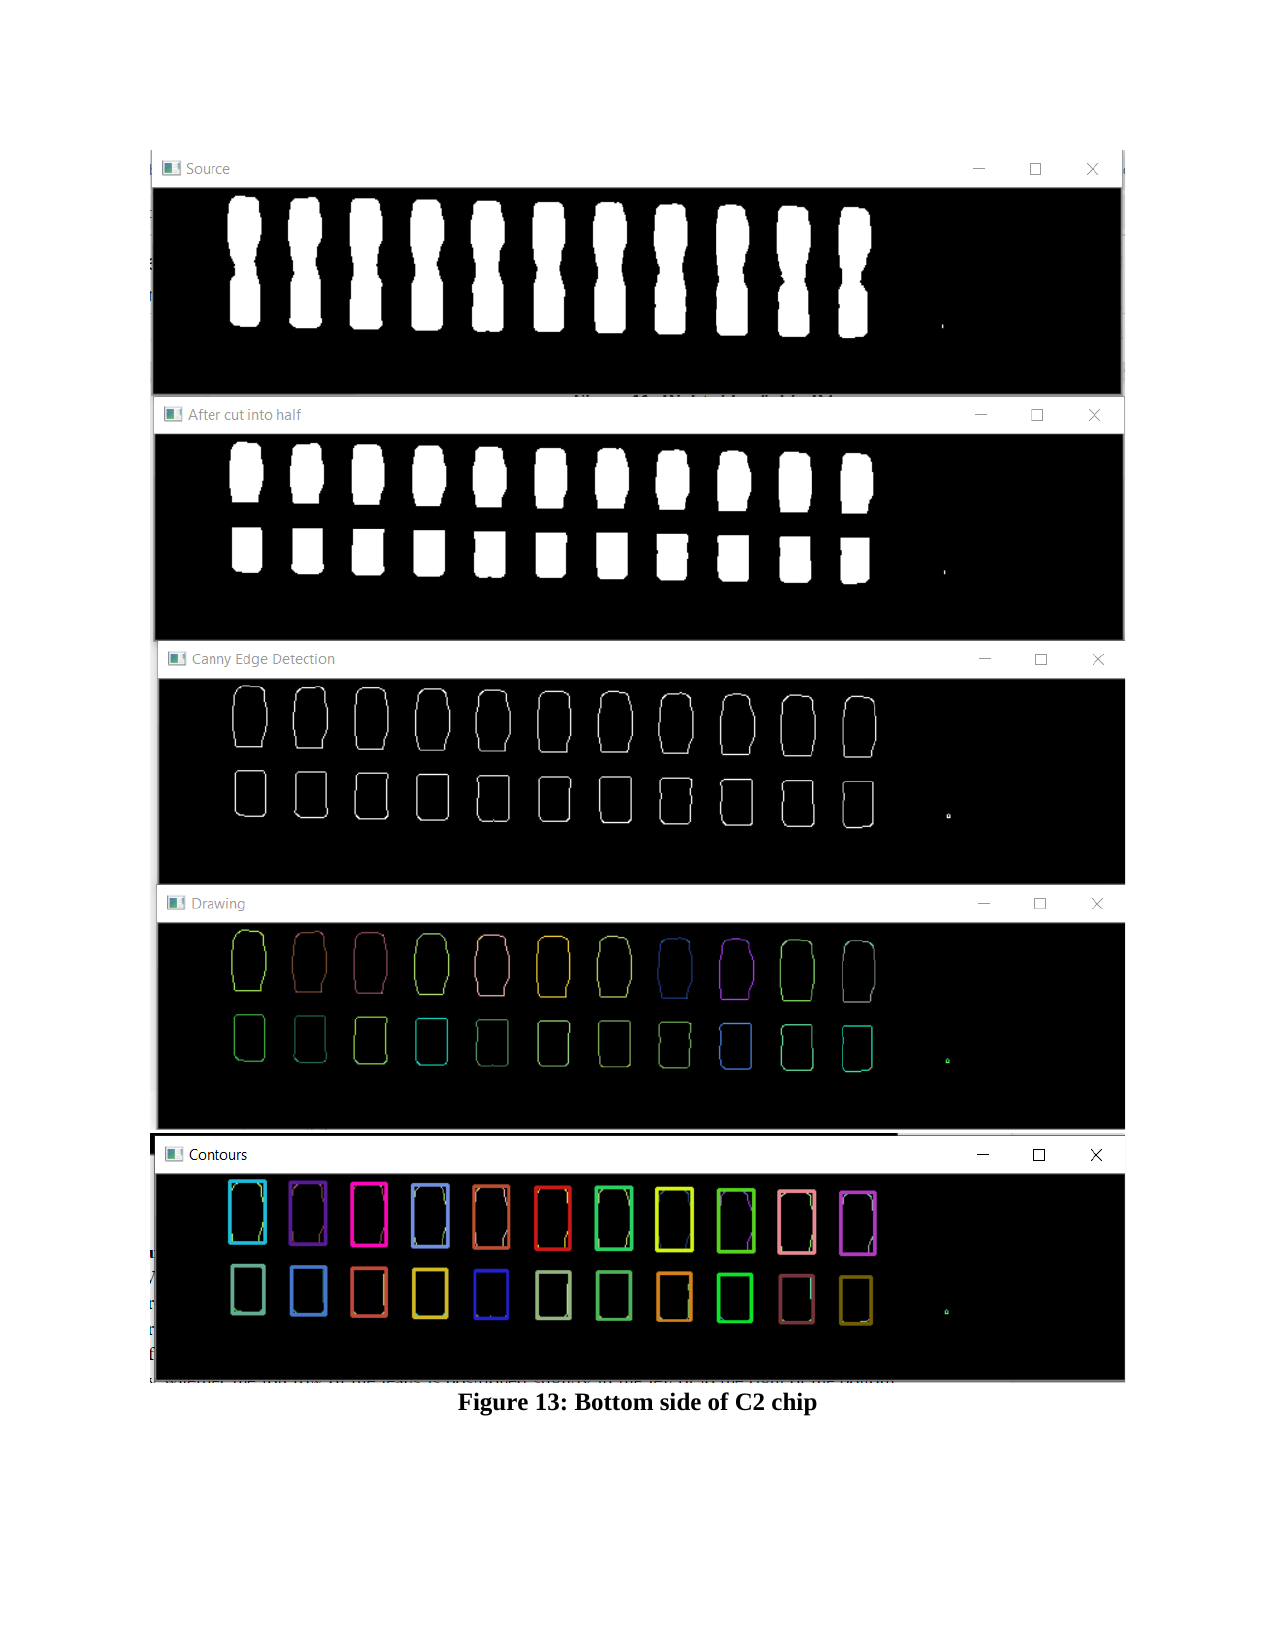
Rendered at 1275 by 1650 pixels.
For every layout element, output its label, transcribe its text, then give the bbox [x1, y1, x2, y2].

text Figure 13: Bottom side of C2 chip [150, 1387, 1125, 1416]
picture [150, 150, 1125, 1130]
picture [150, 1133, 1125, 1383]
